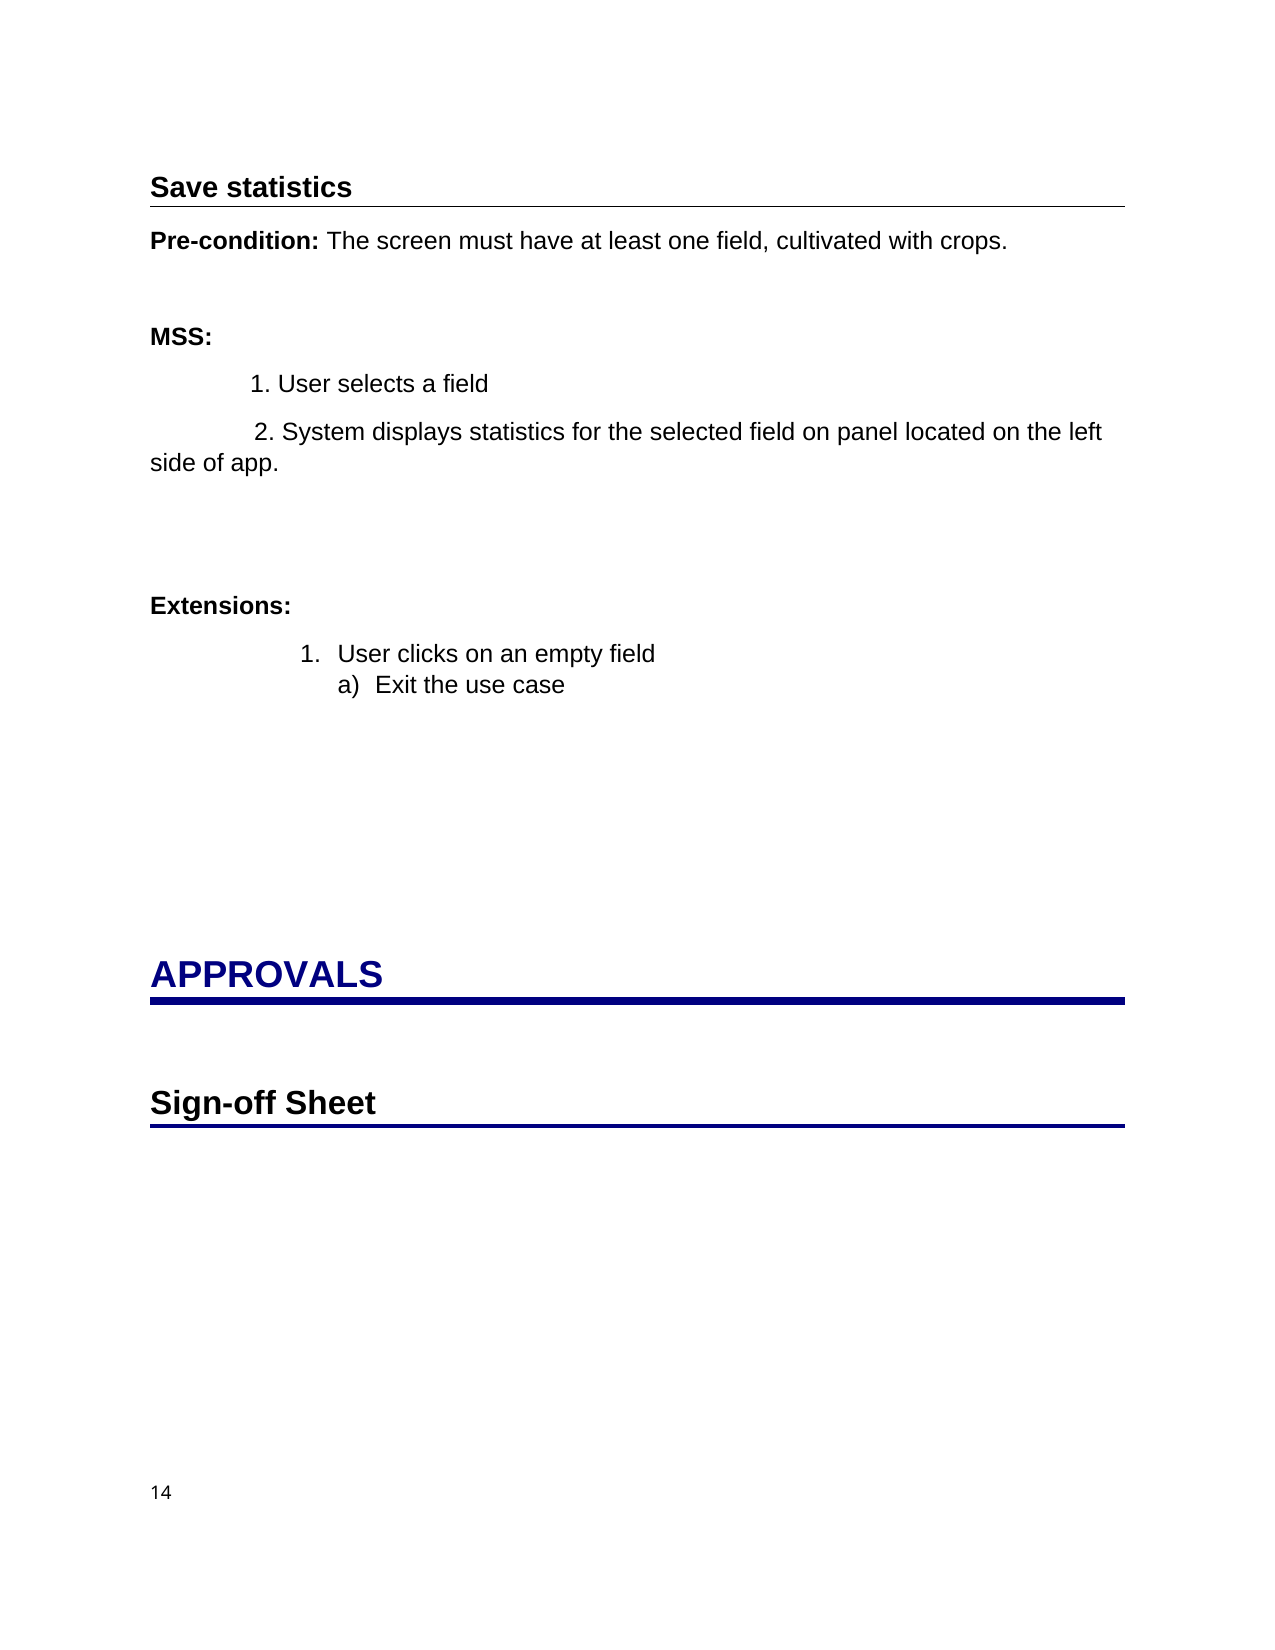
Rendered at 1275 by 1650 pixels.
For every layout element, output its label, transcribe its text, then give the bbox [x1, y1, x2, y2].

list User clicks on an empty field [300, 639, 1125, 668]
text 1. User selects a field [187, 369, 1125, 398]
text MSS: [150, 322, 1125, 351]
list Exit the use case [337, 670, 1125, 699]
subtitle APPROVALS [150, 952, 1125, 997]
text Extensions: [150, 591, 1125, 620]
subtitle Save statistics [150, 170, 1125, 206]
subtitle Sign-off Sheet [150, 1083, 1125, 1124]
text 2. System displays statistics for the selected field on panel located on the left side of app. [150, 417, 1125, 477]
text Pre-condition: The screen must have at least one field, cultivated with crops. [150, 226, 1125, 255]
